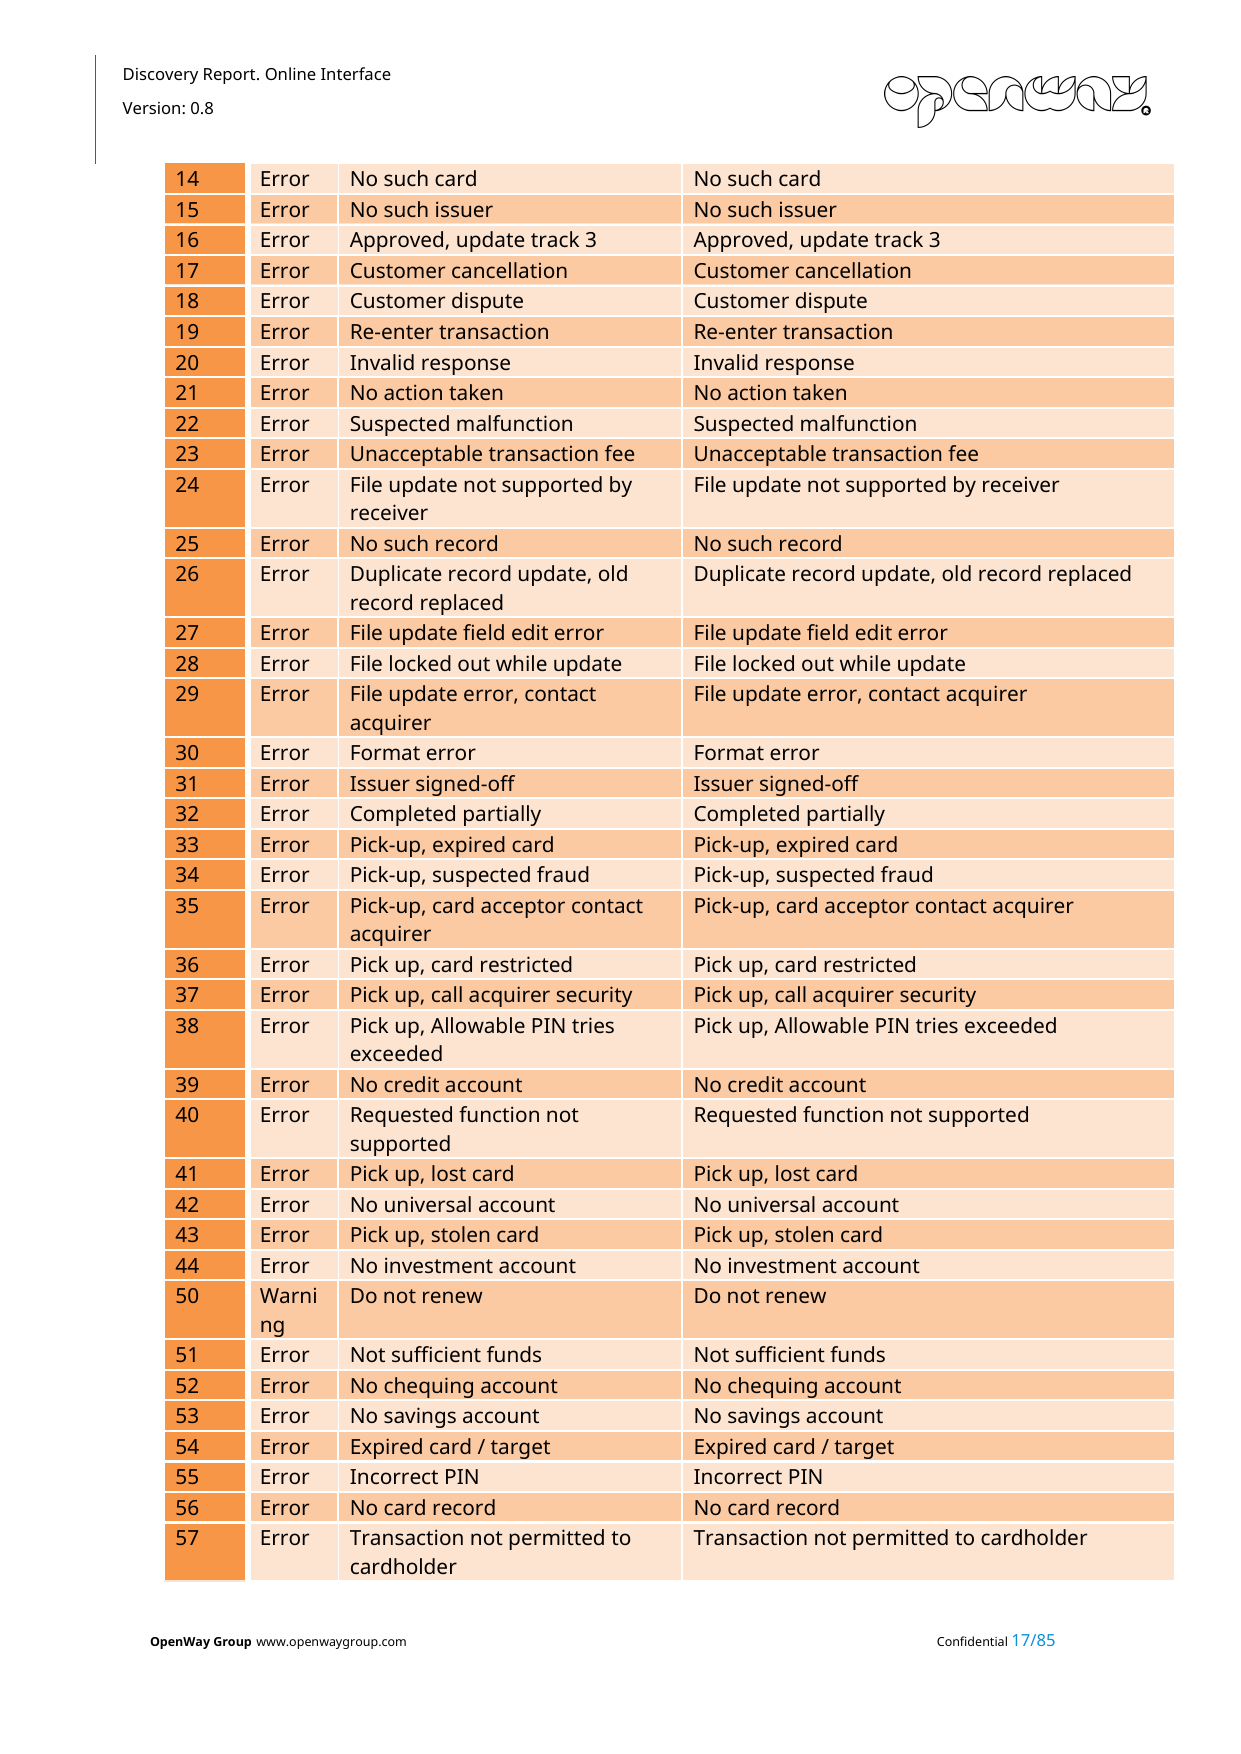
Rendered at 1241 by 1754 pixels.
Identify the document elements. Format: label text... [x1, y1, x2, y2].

table_cell Error [251, 1220, 337, 1249]
table_cell 20 [165, 348, 245, 376]
table_cell Error [251, 1432, 337, 1460]
table_cell Pick up, card restricted [683, 950, 1174, 978]
table_cell Error [251, 1463, 338, 1491]
table_cell File update field edit error [683, 618, 1174, 647]
table_cell Re-enter transaction [683, 317, 1174, 346]
table_cell Not sufficient funds [339, 1340, 681, 1369]
table_cell Customer cancellation [339, 256, 681, 284]
table_cell 26 [165, 559, 245, 616]
table_cell No such record [683, 529, 1174, 557]
table_cell Error [251, 317, 337, 346]
table_cell No action taken [339, 378, 681, 407]
table_cell 35 [165, 891, 245, 948]
table_cell No universal account [339, 1190, 681, 1218]
table_cell No action taken [683, 378, 1174, 407]
table_cell Duplicate record update, old record replaced [339, 559, 681, 616]
table_cell 34 [165, 860, 245, 889]
table_cell Error [251, 799, 338, 828]
table_cell No chequing account [339, 1371, 681, 1399]
table_cell 38 [165, 1011, 245, 1068]
table_cell 43 [165, 1220, 245, 1249]
table_cell Expired card / target [339, 1432, 681, 1460]
table_cell 17 [165, 256, 245, 284]
table_cell Approved, update track 3 [683, 226, 1174, 254]
table_cell 31 [165, 769, 245, 797]
table_cell Error [251, 1100, 338, 1157]
table_cell Error [251, 679, 337, 736]
table_cell Error [251, 1401, 338, 1430]
picture [884, 76, 1151, 128]
table_cell Suspected malfunction [339, 409, 681, 437]
table_cell Pick-up, suspected fraud [683, 860, 1174, 889]
table_cell Pick-up, expired card [339, 830, 681, 858]
table_cell 19 [165, 317, 245, 346]
table_cell File locked out while update [339, 649, 681, 677]
table_cell Pick-up, card acceptor contact acquirer [683, 891, 1174, 948]
table_cell Pick up, Allowable PIN tries exceeded [339, 1011, 681, 1068]
table_cell Error [251, 830, 337, 858]
table_cell Error [251, 1493, 337, 1521]
table_cell Error [251, 559, 338, 616]
table_cell Error [251, 256, 337, 284]
table_cell Error [251, 1251, 338, 1279]
table_cell 21 [165, 378, 245, 407]
table_cell Expired card / target [683, 1432, 1174, 1460]
table_cell No credit account [339, 1070, 681, 1098]
table_cell Pick up, stolen card [339, 1220, 681, 1249]
table_cell Incorrect PIN [683, 1463, 1174, 1491]
table_cell Customer dispute [683, 287, 1174, 315]
table_cell Warning [251, 1281, 337, 1338]
table_cell File update error, contact acquirer [339, 679, 681, 736]
table_cell Error [251, 860, 338, 889]
table_cell File update not supported by receiver [339, 470, 681, 527]
table_cell 37 [165, 980, 245, 1009]
table_cell Error [251, 1070, 337, 1098]
table_cell 18 [165, 287, 245, 315]
table_cell 50 [165, 1281, 245, 1338]
table_cell Error [251, 409, 338, 437]
table_cell Pick-up, suspected fraud [339, 860, 681, 889]
table_cell Error [251, 226, 338, 254]
table_cell Pick-up, card acceptor contact acquirer [339, 891, 681, 948]
table_cell Error [251, 287, 338, 315]
table_cell Pick-up, expired card [683, 830, 1174, 858]
table_cell No such card [683, 164, 1174, 193]
table_cell No universal account [683, 1190, 1174, 1218]
table_cell Incorrect PIN [339, 1463, 681, 1491]
table_cell 32 [165, 799, 245, 828]
table_cell Error [251, 891, 337, 948]
table_cell 25 [165, 529, 245, 557]
table_cell Error [251, 1524, 338, 1580]
table_cell Pick up, Allowable PIN tries exceeded [683, 1011, 1174, 1068]
table_cell Error [251, 529, 337, 557]
table_cell 42 [165, 1190, 245, 1218]
table_cell Unacceptable transaction fee [683, 439, 1174, 468]
table_cell No such record [339, 529, 681, 557]
table_cell 23 [165, 439, 245, 468]
table_cell Error [251, 439, 337, 468]
table_cell Do not renew [339, 1281, 681, 1338]
table_cell File locked out while update [683, 649, 1174, 677]
table_cell 53 [165, 1401, 245, 1430]
table_cell Error [251, 1011, 338, 1068]
table_cell Error [251, 378, 337, 407]
table_cell 27 [165, 618, 245, 647]
table_cell Approved, update track 3 [339, 226, 681, 254]
table_cell 16 [165, 226, 245, 254]
table_cell Error [251, 1159, 337, 1188]
table_cell 36 [165, 950, 245, 978]
table_cell 56 [165, 1493, 245, 1521]
table_cell Unacceptable transaction fee [339, 439, 681, 468]
table_cell 51 [165, 1340, 245, 1369]
table_cell Customer dispute [339, 287, 681, 315]
table_cell Transaction not permitted to cardholder [339, 1524, 681, 1580]
table_cell No savings account [339, 1401, 681, 1430]
table_cell Pick up, call acquirer security [683, 980, 1174, 1009]
table_cell No credit account [683, 1070, 1174, 1098]
table_cell Error [251, 950, 338, 978]
table_cell 39 [165, 1070, 245, 1098]
table_cell Error [251, 195, 337, 223]
table_cell Invalid response [683, 348, 1174, 376]
table_cell Error [251, 618, 337, 647]
table_cell Error [251, 1190, 338, 1218]
table_cell File update field edit error [339, 618, 681, 647]
table_cell Error [251, 980, 337, 1009]
table_cell 40 [165, 1100, 245, 1157]
table_cell Error [251, 769, 337, 797]
table_cell Pick up, card restricted [339, 950, 681, 978]
table_cell 28 [165, 649, 245, 677]
table_cell No investment account [683, 1251, 1174, 1279]
table_cell 54 [165, 1432, 245, 1460]
table_cell Requested function not supported [339, 1100, 681, 1157]
table_cell 29 [165, 679, 245, 736]
table_cell Format error [339, 738, 681, 767]
table_cell Completed partially [339, 799, 681, 828]
table_cell No card record [683, 1493, 1174, 1521]
table_cell File update not supported by receiver [683, 470, 1174, 527]
table_cell Error [251, 1371, 337, 1399]
table_cell 52 [165, 1371, 245, 1399]
table_cell 41 [165, 1159, 245, 1188]
table_cell Completed partially [683, 799, 1174, 828]
table_cell No savings account [683, 1401, 1174, 1430]
table_cell Invalid response [339, 348, 681, 376]
table_cell Error [251, 1340, 338, 1369]
table_cell Error [251, 348, 338, 376]
table_cell 44 [165, 1251, 245, 1279]
table_cell Not sufficient funds [683, 1340, 1174, 1369]
table_cell 14 [165, 163, 245, 193]
table_cell Pick up, call acquirer security [339, 980, 681, 1009]
table_cell Pick up, lost card [339, 1159, 681, 1188]
table_cell 55 [165, 1463, 245, 1491]
table_cell No chequing account [683, 1371, 1174, 1399]
table_cell No such issuer [339, 195, 681, 223]
table_cell Issuer signed-off [683, 769, 1174, 797]
table_cell Error [251, 649, 338, 677]
table_cell No such issuer [683, 195, 1174, 223]
table_cell Error [251, 164, 338, 193]
table_cell File update error, contact acquirer [683, 679, 1174, 736]
table_cell Duplicate record update, old record replaced [683, 559, 1174, 616]
table_cell Suspected malfunction [683, 409, 1174, 437]
table_cell Re-enter transaction [339, 317, 681, 346]
table_cell Requested function not supported [683, 1100, 1174, 1157]
table_cell 22 [165, 409, 245, 437]
table_cell No such card [339, 164, 681, 193]
table_cell Do not renew [683, 1281, 1174, 1338]
table_cell No card record [339, 1493, 681, 1521]
table_cell Format error [683, 738, 1174, 767]
table_cell 57 [165, 1524, 245, 1580]
table_cell Pick up, stolen card [683, 1220, 1174, 1249]
table_cell Pick up, lost card [683, 1159, 1174, 1188]
table_cell Customer cancellation [683, 256, 1174, 284]
table_cell 30 [165, 738, 245, 767]
table_cell 24 [165, 470, 245, 527]
table_cell No investment account [339, 1251, 681, 1279]
table_cell Error [251, 738, 338, 767]
table_cell Error [251, 470, 338, 527]
table_cell Issuer signed-off [339, 769, 681, 797]
table_cell Transaction not permitted to cardholder [683, 1524, 1174, 1580]
table_cell 15 [165, 195, 245, 223]
table_cell 33 [165, 830, 245, 858]
